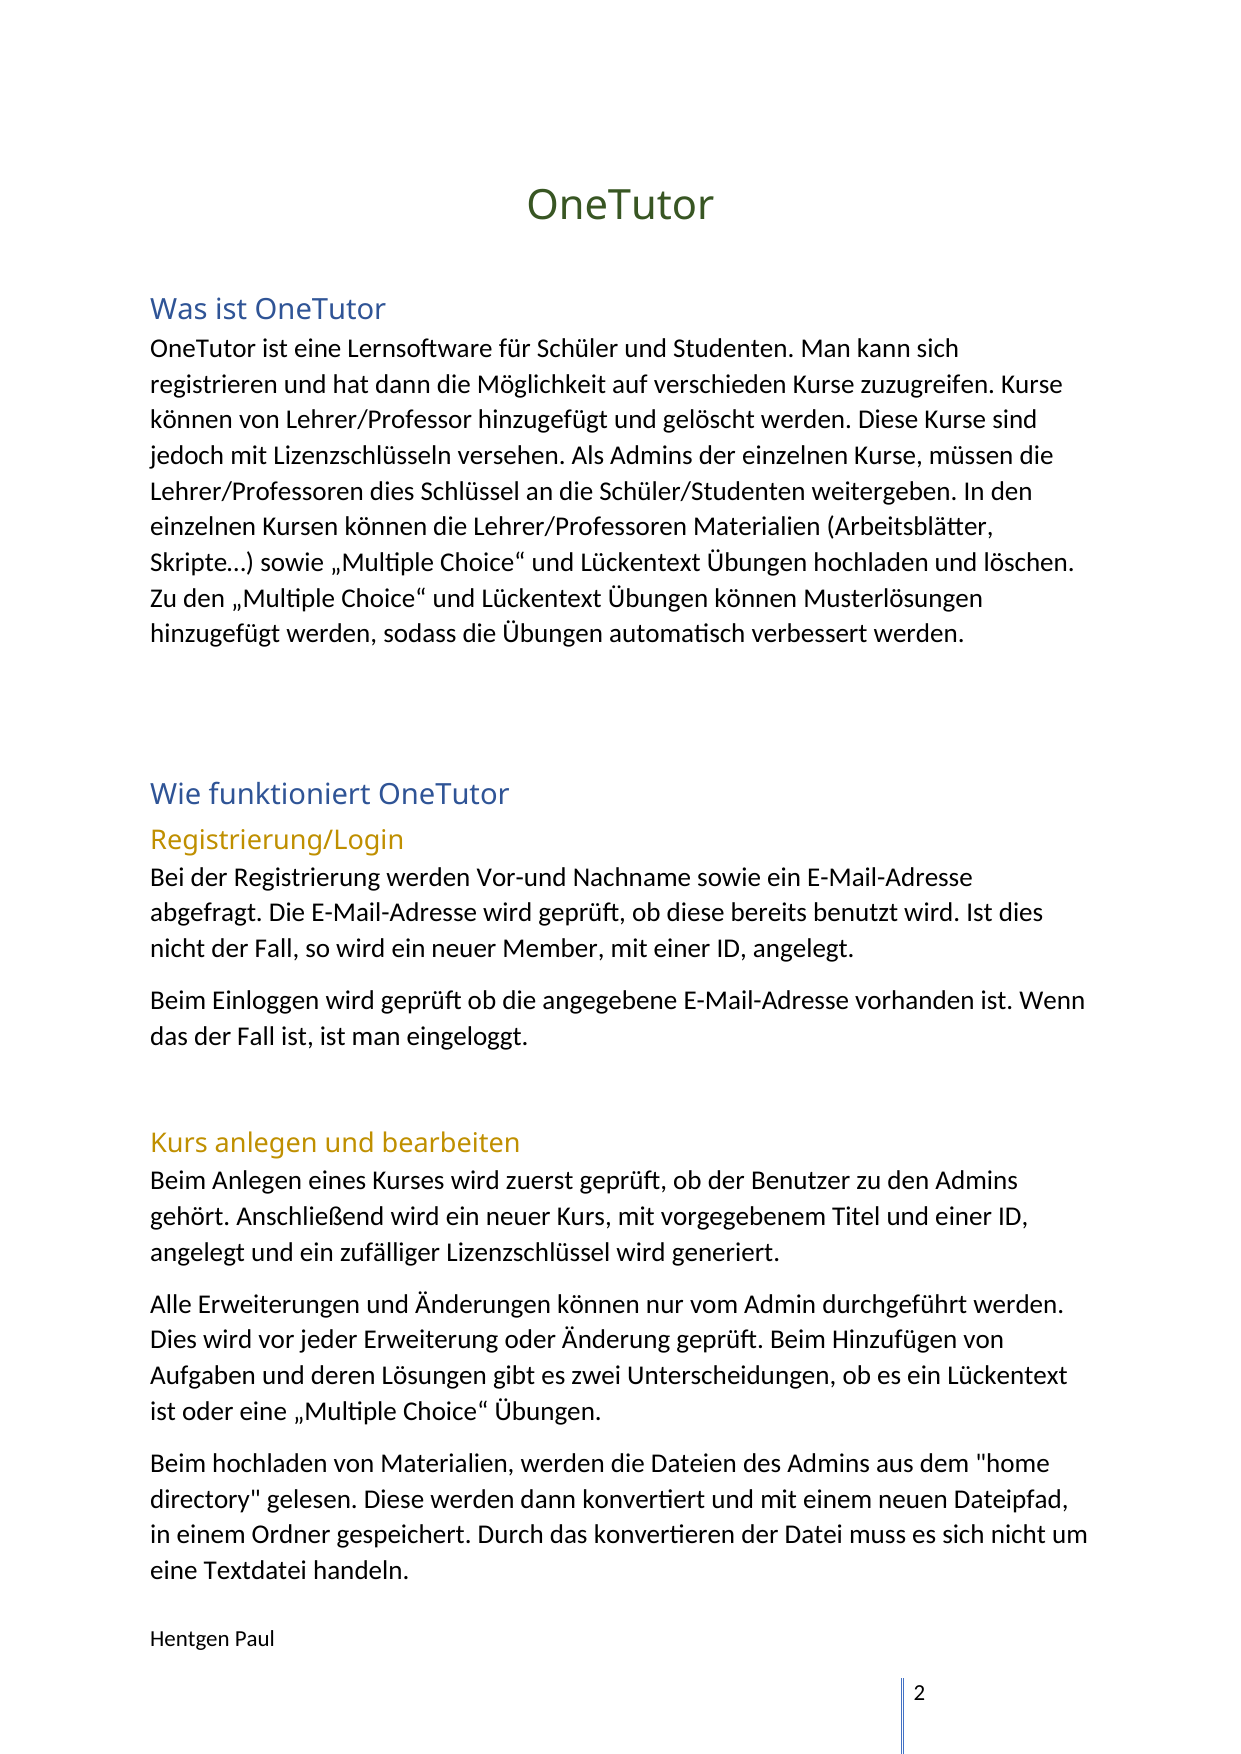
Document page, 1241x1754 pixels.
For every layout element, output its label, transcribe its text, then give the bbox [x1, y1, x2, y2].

text Beim hochladen von Materialien, werden die Dateien des Admins aus dem "home directory" gelesen. Diese werden dann konvertiert und mit einem neuen Dateipfad, in einem Ordner gespeichert. Durch das konvertieren der Datei muss es sich nicht um eine Textdatei handeln. [150, 1446, 1090, 1586]
text Bei der Registrierung werden Vor-und Nachname sowie ein E-Mail-Adresse abgefragt. Die E-Mail-Adresse wird geprüft, ob diese bereits benutzt wird. Ist dies nicht der Fall, so wird ein neuer Member, mit einer ID, angelegt. [150, 860, 1090, 964]
text Beim Anlegen eines Kurses wird zuerst geprüft, ob der Benutzer zu den Admins gehört. Anschließend wird ein neuer Kurs, mit vorgegebenem Titel und einer ID, angelegt und ein zufälliger Lizenzschlüssel wird generiert. [150, 1163, 1090, 1268]
subtitle Was ist OneTutor [150, 288, 1090, 328]
subtitle Kurs anlegen und bearbeiten [150, 1124, 1090, 1161]
subtitle Registrierung/Login [150, 820, 1090, 857]
text Beim Einloggen wird geprüft ob die angegebene E-Mail-Adresse vorhanden ist. Wenn das der Fall ist, ist man eingeloggt. [150, 983, 1090, 1052]
text Alle Erweiterungen und Änderungen können nur vom Admin durchgeführt werden. Dies wird vor jeder Erweiterung oder Änderung geprüft. Beim Hinzufügen von Aufgaben und deren Lösungen gibt es zwei Unterscheidungen, ob es ein Lückentext ist oder eine „Multiple Choice“ Übungen. [150, 1287, 1090, 1427]
text OneTutor ist eine Lernsoftware für Schüler und Studenten. Man kann sich registrieren und hat dann die Möglichkeit auf verschieden Kurse zuzugreifen. Kurse können von Lehrer/Professor hinzugefügt und gelöscht werden. Diese Kurse sind jedoch mit Lizenzschlüsseln versehen. Als Admins der einzelnen Kurse, müssen die Lehrer/Professoren dies Schlüssel an die Schüler/Studenten weitergeben. In den einzelnen Kursen können die Lehrer/Professoren Materialien (Arbeitsblätter, Skripte…) sowie „Multiple Choice“ und Lückentext Übungen hochladen und löschen. Zu den „Multiple Choice“ und Lückentext Übungen können Musterlösungen hinzugefügt werden, sodass die Übungen automatisch verbessert werden. [150, 331, 1090, 649]
subtitle OneTutor [150, 175, 1090, 232]
subtitle Wie funktioniert OneTutor [150, 773, 1090, 813]
